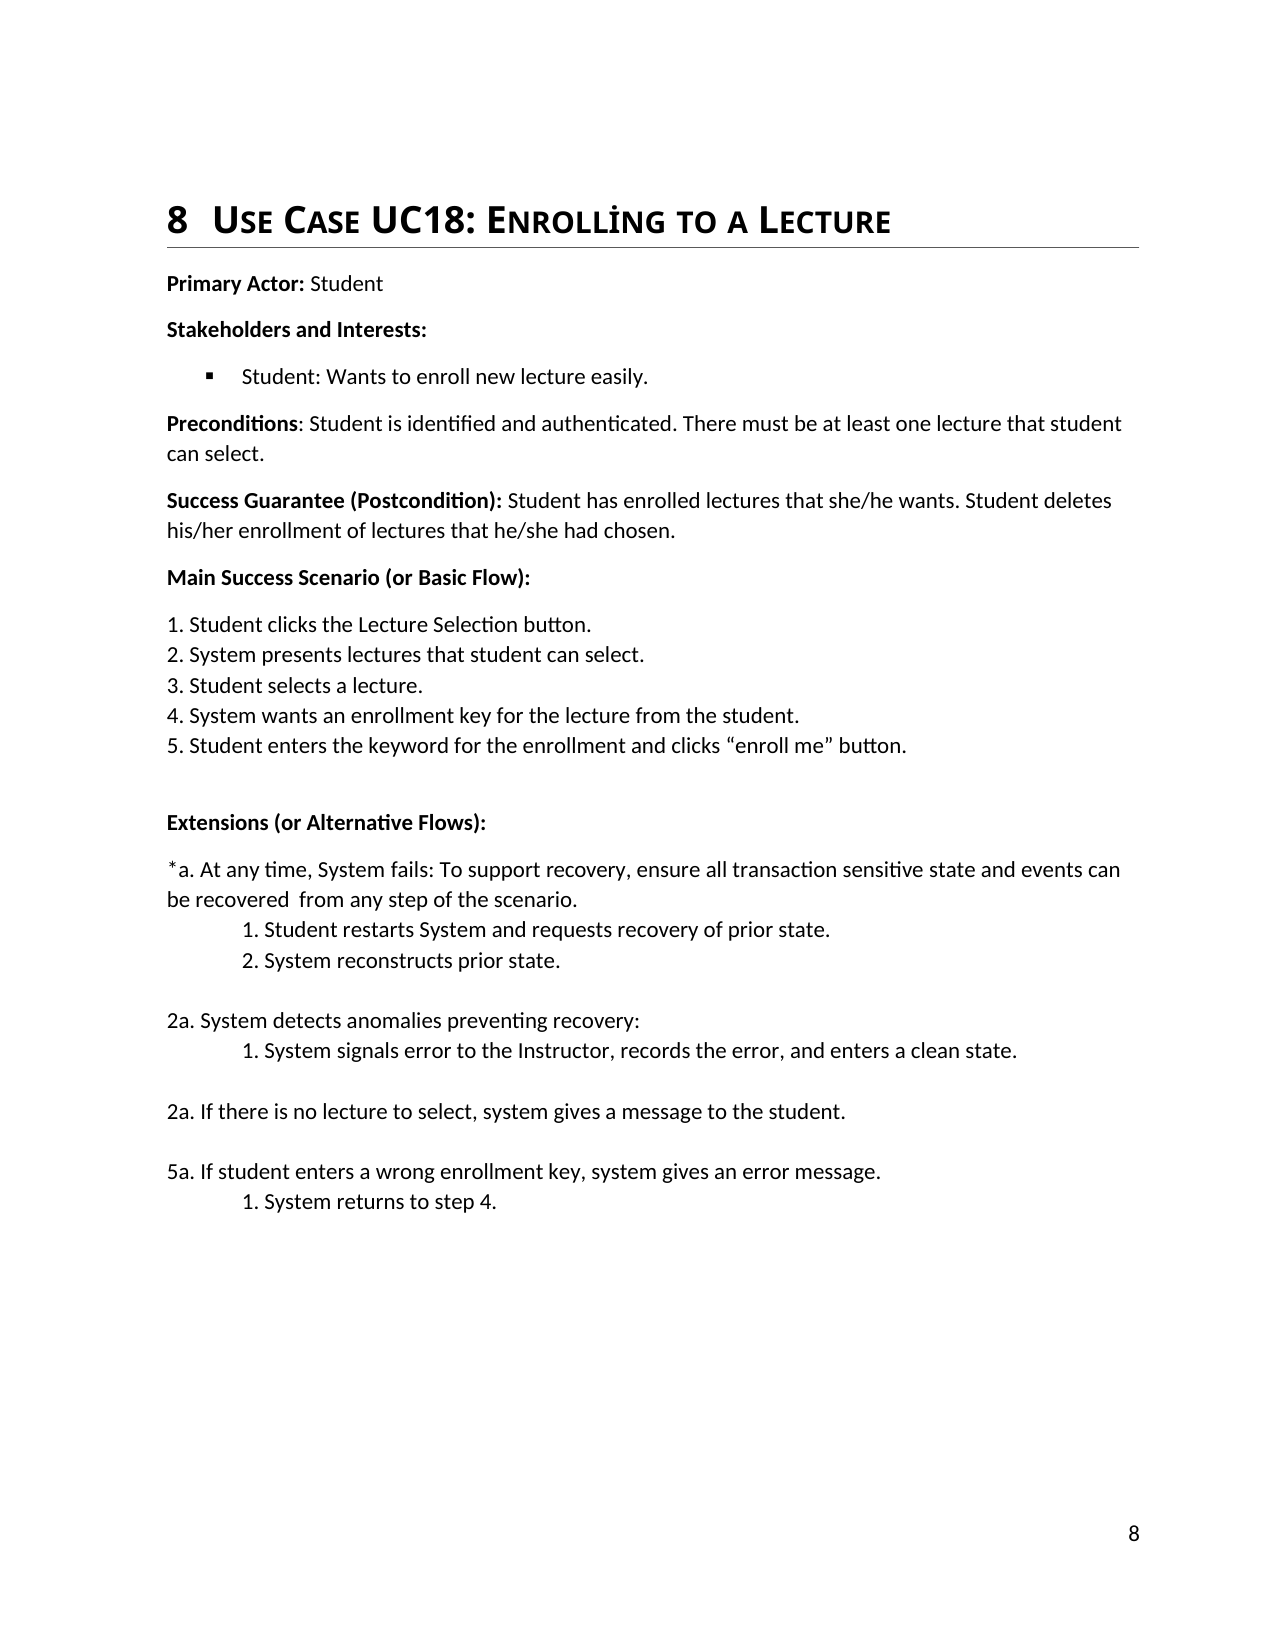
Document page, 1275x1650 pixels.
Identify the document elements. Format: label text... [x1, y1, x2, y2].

subtitle Use Case UC18: Enrolling to a Lecture [167, 194, 1139, 247]
list Student: Wants to enroll new lecture easily. [204, 362, 1139, 390]
text Success Guarantee (Postcondition): Student has enrolled lectures that she/he wants. Student deletes his/her enrollment of lectures that he/she had chosen. [167, 486, 1139, 544]
text 5. Student enters the keyword for the enrollment and clicks “enroll me” button. [167, 731, 1139, 759]
text *a. At any time, System fails: To support recovery, ensure all transaction sensitive state and events can be recovered from any step of the scenario. [167, 855, 1139, 913]
text Main Success Scenario (or Basic Flow): [167, 563, 1139, 591]
text 2. System reconstructs prior state. [167, 946, 1139, 974]
text 1. System returns to step 4. [167, 1187, 1139, 1215]
text Stakeholders and Interests: [167, 316, 1139, 343]
text 2a. System detects anomalies preventing recovery: [167, 1006, 1139, 1034]
text 2a. If there is no lecture to select, system gives a message to the student. [167, 1097, 1139, 1125]
text Preconditions: Student is identified and authenticated. There must be at least one lecture that student can select. [167, 409, 1139, 467]
text 1. Student restarts System and requests recovery of prior state. [167, 916, 1139, 943]
text 3. Student selects a lecture. [167, 671, 1139, 699]
text 1. System signals error to the Instructor, records the error, and enters a clean state. [167, 1036, 1139, 1064]
text Extensions (or Alternative Flows): [167, 808, 1139, 836]
text 5a. If student enters a wrong enrollment key, system gives an error message. [167, 1157, 1139, 1185]
text 4. System wants an enrollment key for the lecture from the student. [167, 701, 1139, 729]
text 1. Student clicks the Lecture Selection button. [167, 610, 1139, 638]
text 2. System presents lectures that student can select. [167, 641, 1139, 668]
text Primary Actor: Student [167, 269, 1139, 297]
